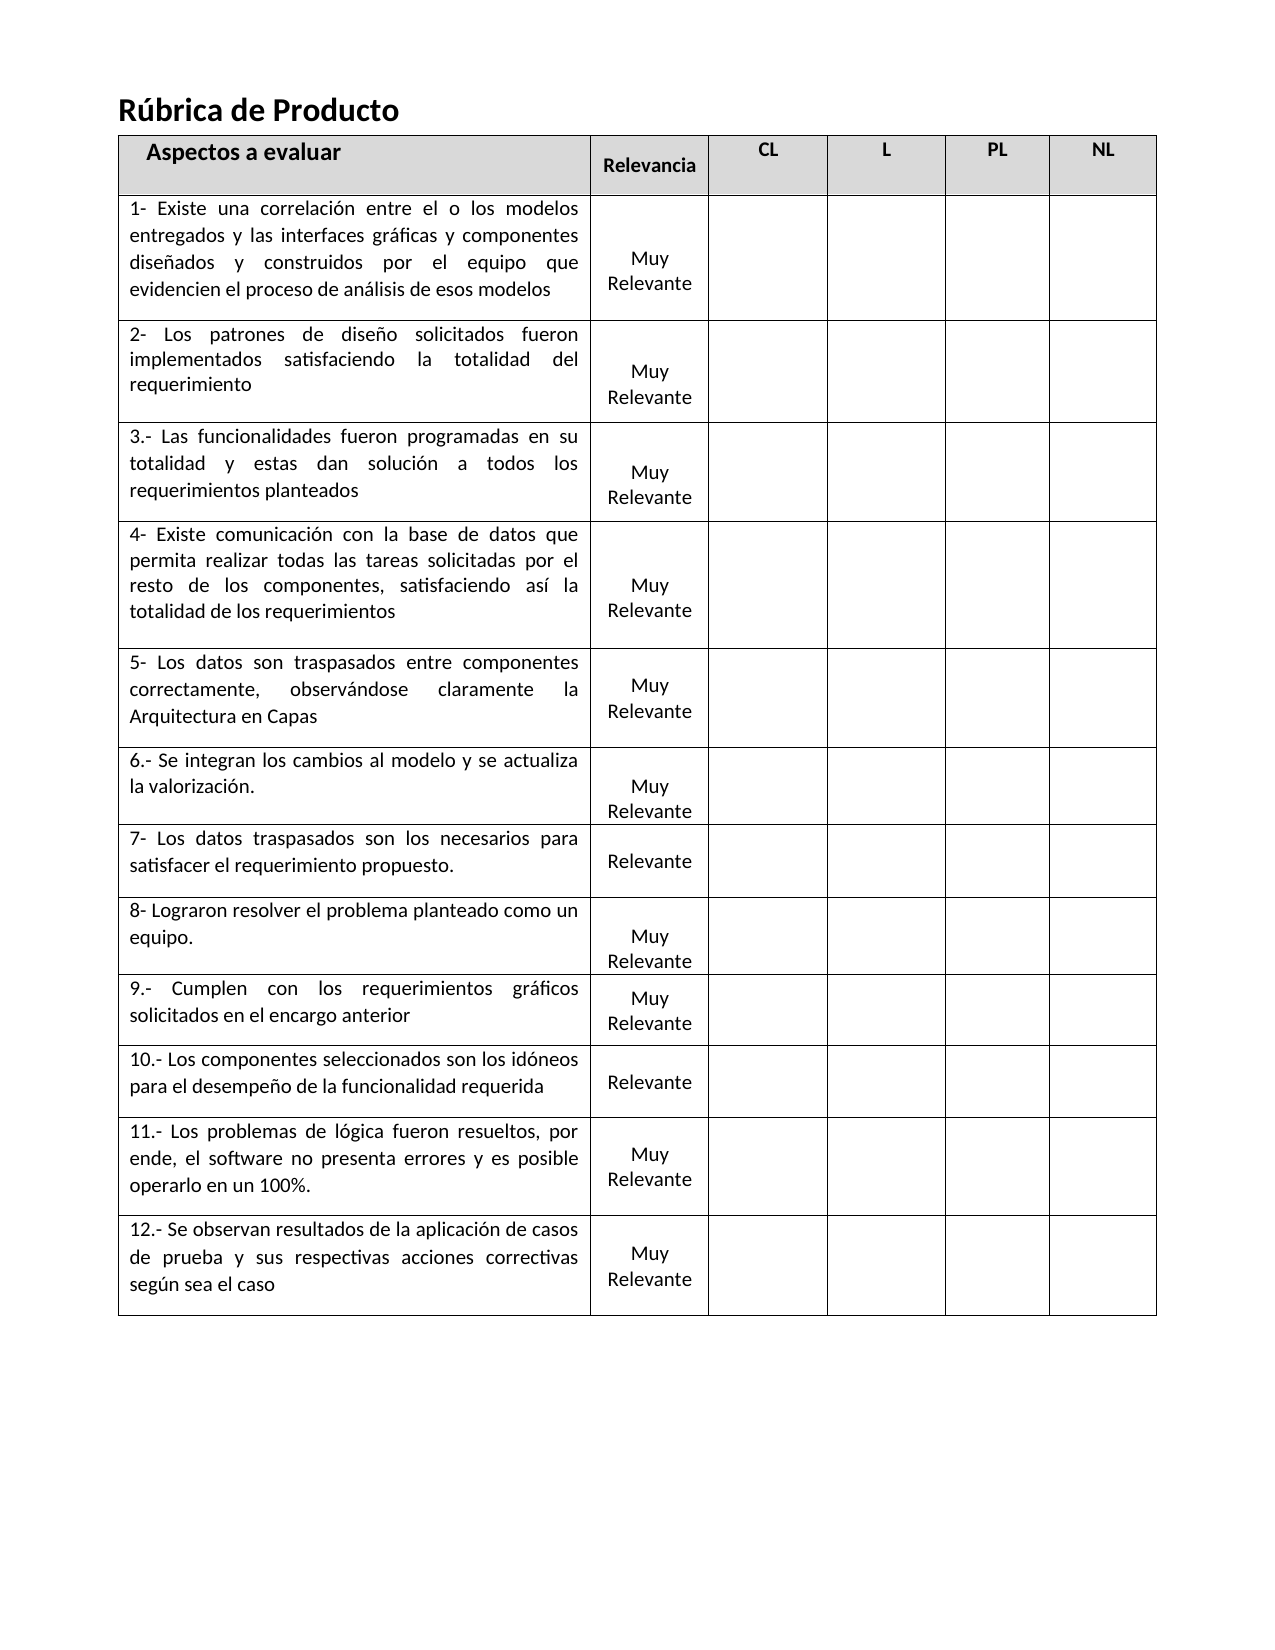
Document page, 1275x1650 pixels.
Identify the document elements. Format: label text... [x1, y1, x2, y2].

table_cell [828, 975, 945, 1045]
table_cell [946, 1216, 1049, 1315]
table_cell 4- Existe comunicación con la base de datos que permita realizar todas las tareas solicitadas por el resto de los componentes, satisfaciendo así la totalidad de los requerimientos [119, 522, 590, 648]
table_cell [1050, 1046, 1156, 1117]
table_cell [946, 898, 1049, 974]
table_cell 1- Existe una correlación entre el o los modelos entregados y las interfaces gráficas y componentes diseñados y construidos por el equipo que evidencien el proceso de análisis de esos modelos [119, 196, 590, 320]
table_cell [946, 825, 1049, 897]
text Rúbrica de Producto [118, 89, 1157, 129]
table_cell [828, 1118, 945, 1215]
table_cell 6.- Se integran los cambios al modelo y se actualiza la valorización. [119, 748, 590, 824]
table_cell [828, 1046, 945, 1117]
table_cell [946, 975, 1049, 1045]
table_cell 12.- Se observan resultados de la aplicación de casos de prueba y sus respectivas acciones correctivas según sea el caso [119, 1216, 590, 1315]
table_cell [828, 825, 945, 897]
table_cell [946, 522, 1049, 648]
table_cell [709, 649, 827, 747]
table_header Aspectos a evaluar [119, 136, 590, 194]
table_cell [828, 196, 945, 320]
table_cell Muy Relevante [591, 1216, 708, 1315]
table_cell Muy Relevante [591, 321, 708, 422]
table_header L [828, 136, 945, 194]
table_cell Relevante [591, 1046, 708, 1117]
table_cell Muy Relevante [591, 975, 708, 1045]
table_cell Muy Relevante [591, 1118, 708, 1215]
table_cell [709, 321, 827, 422]
table_cell [1050, 975, 1156, 1045]
table_cell [1050, 825, 1156, 897]
table_cell [709, 748, 827, 824]
table_cell [1050, 522, 1156, 648]
table_cell [946, 748, 1049, 824]
table_cell [1050, 321, 1156, 422]
table_cell [1050, 423, 1156, 521]
table_cell [828, 423, 945, 521]
table_cell [946, 1046, 1049, 1117]
table_cell Muy Relevante [591, 522, 708, 648]
table_cell 3.- Las funcionalidades fueron programadas en su totalidad y estas dan solución a todos los requerimientos planteados [119, 423, 590, 521]
table_cell [1050, 196, 1156, 320]
table_cell [709, 423, 827, 521]
table_cell [828, 898, 945, 974]
table_cell [828, 649, 945, 747]
table_header NL [1050, 136, 1156, 194]
table_cell Muy Relevante [591, 649, 708, 747]
table_cell Relevante [591, 825, 708, 897]
table_cell [946, 321, 1049, 422]
table_cell 5- Los datos son traspasados entre componentes correctamente, observándose claramente la Arquitectura en Capas [119, 649, 590, 747]
table_cell [828, 522, 945, 648]
table_cell [709, 1216, 827, 1315]
table_cell Muy Relevante [591, 196, 708, 320]
table_cell [1050, 1216, 1156, 1315]
table_cell [1050, 1118, 1156, 1215]
table_cell [828, 1216, 945, 1315]
table_cell [709, 898, 827, 974]
table_cell [946, 196, 1049, 320]
table_cell 10.- Los componentes seleccionados son los idóneos para el desempeño de la funcionalidad requerida [119, 1046, 590, 1117]
table_cell Muy Relevante [591, 748, 708, 824]
table_header PL [946, 136, 1049, 194]
table_cell 2- Los patrones de diseño solicitados fueron implementados satisfaciendo la totalidad del requerimiento [119, 321, 590, 422]
table_cell [709, 1046, 827, 1117]
table_cell [946, 1118, 1049, 1215]
table_cell [1050, 748, 1156, 824]
table_cell [709, 196, 827, 320]
table_cell 8- Lograron resolver el problema planteado como un equipo. [119, 898, 590, 974]
table_cell 7- Los datos traspasados son los necesarios para satisfacer el requerimiento propuesto. [119, 825, 590, 897]
table_cell [1050, 898, 1156, 974]
table_cell [709, 975, 827, 1045]
table_cell Muy Relevante [591, 423, 708, 521]
table_cell [709, 522, 827, 648]
table_header CL [709, 136, 827, 194]
table_cell 9.- Cumplen con los requerimientos gráficos solicitados en el encargo anterior [119, 975, 590, 1045]
table_cell [828, 321, 945, 422]
table_cell [709, 825, 827, 897]
table_cell [1050, 649, 1156, 747]
table_cell Muy Relevante [591, 898, 708, 974]
table_cell [946, 649, 1049, 747]
table_cell 11.- Los problemas de lógica fueron resueltos, por ende, el software no presenta errores y es posible operarlo en un 100%. [119, 1118, 590, 1215]
table_header Relevancia [591, 136, 708, 194]
table_cell [709, 1118, 827, 1215]
table_cell [828, 748, 945, 824]
table_cell [946, 423, 1049, 521]
